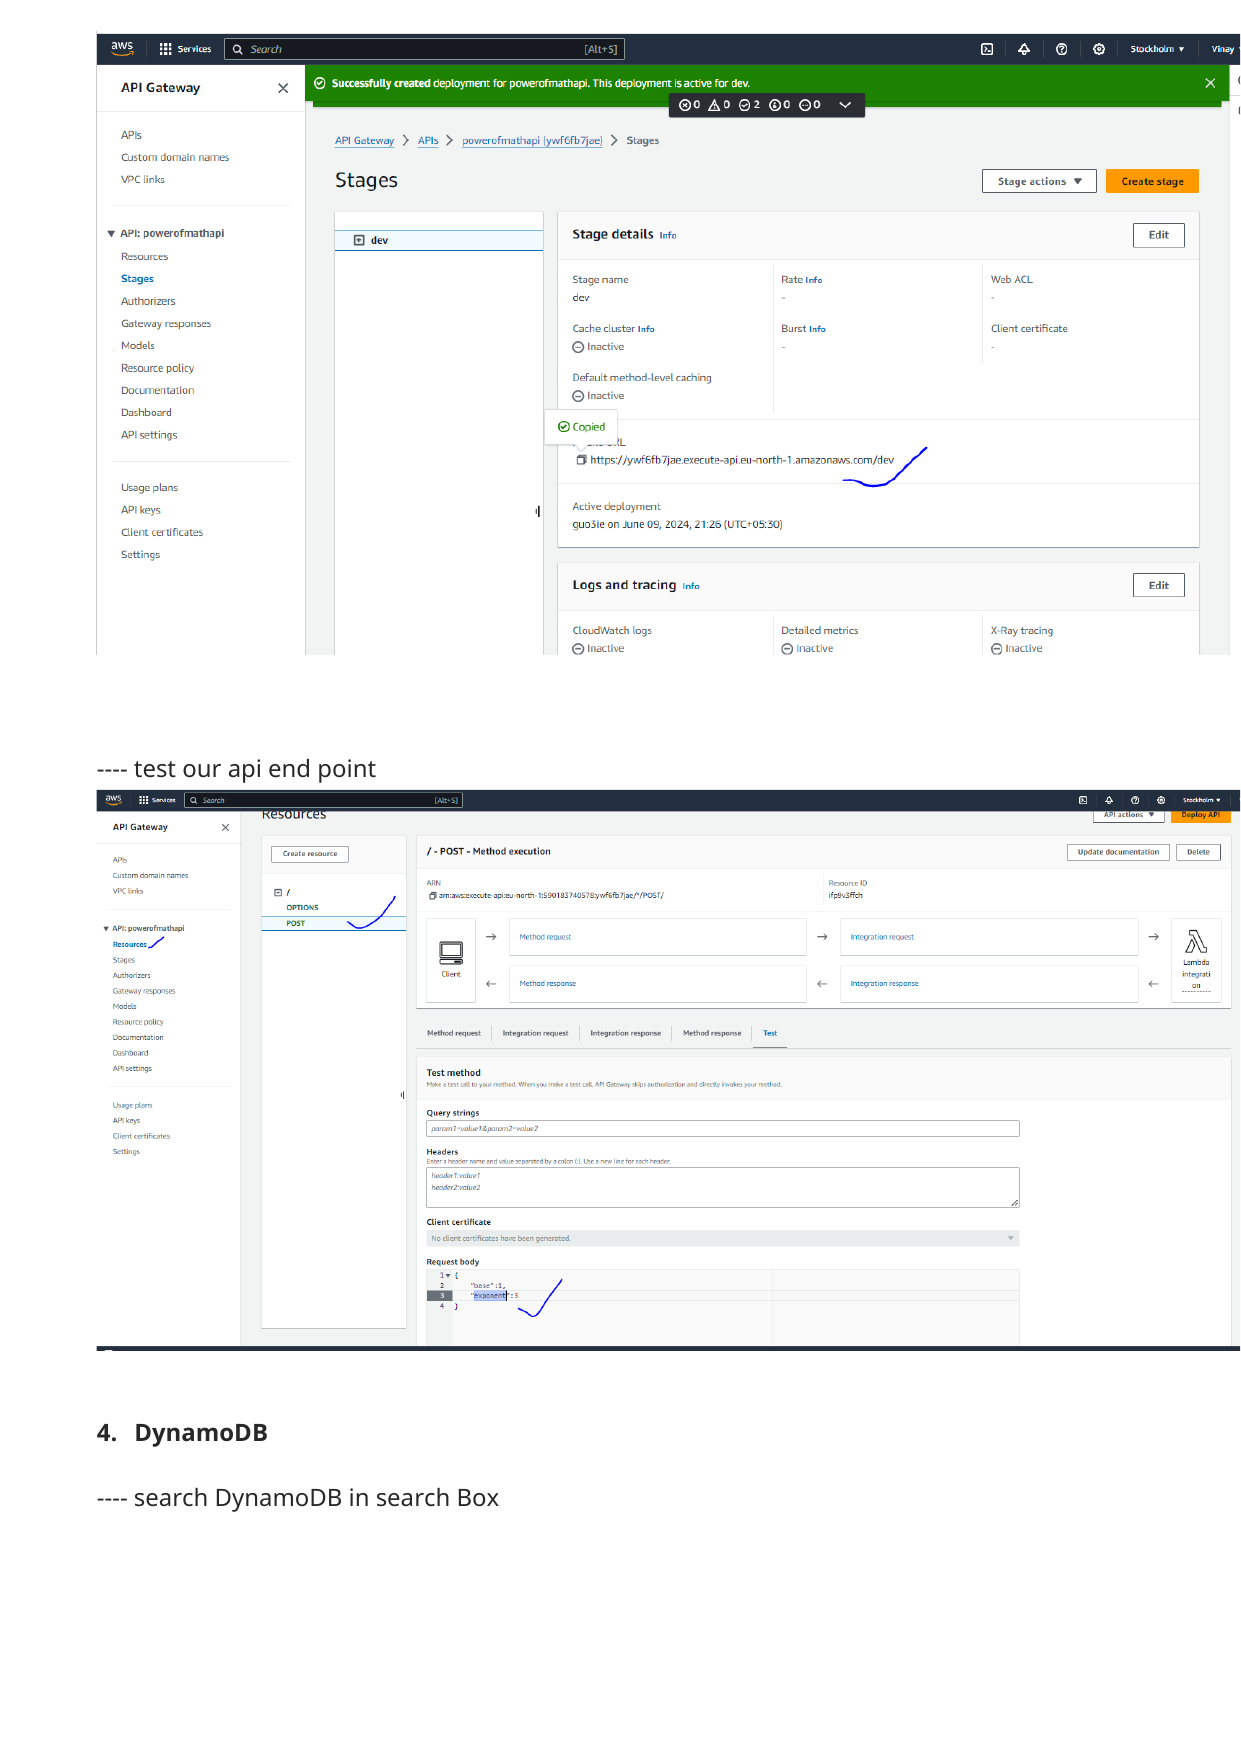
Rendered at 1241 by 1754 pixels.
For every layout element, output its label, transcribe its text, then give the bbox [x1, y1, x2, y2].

picture [96, 784, 1241, 1351]
text ---- search DynamoDB in search Box [97, 1481, 1158, 1513]
list DynamoDB [97, 1415, 1158, 1448]
text ---- test our api end point [97, 752, 1158, 784]
picture [96, 31, 1241, 655]
